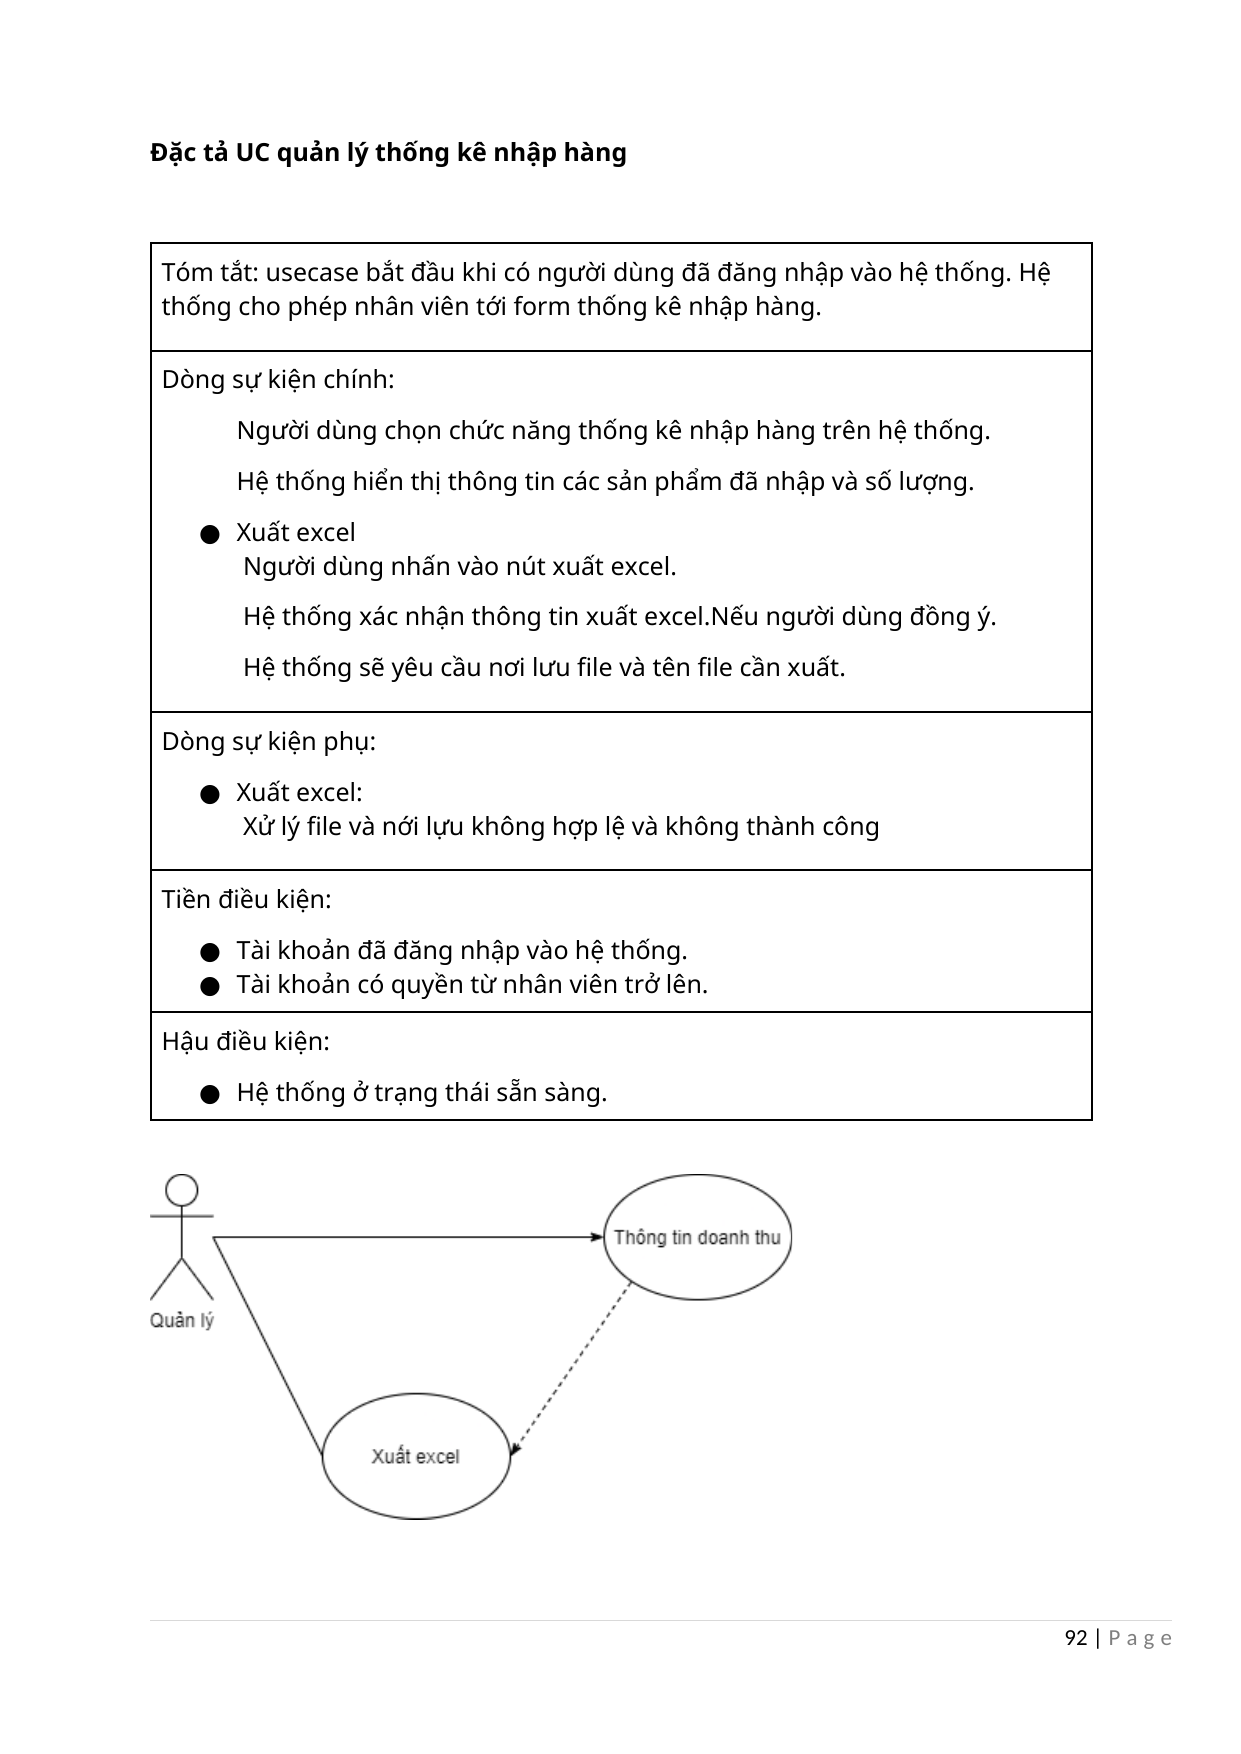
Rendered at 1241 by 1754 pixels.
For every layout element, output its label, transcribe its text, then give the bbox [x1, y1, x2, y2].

text Đặc tả UC quản lý thống kê nhập hàng [150, 135, 1217, 169]
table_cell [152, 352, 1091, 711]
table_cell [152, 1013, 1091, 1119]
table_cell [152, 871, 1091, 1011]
picture [150, 1174, 793, 1520]
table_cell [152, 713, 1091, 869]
table_header Tóm tắt: usecase bắt đầu khi có người dùng đã đăng nhập vào hệ thống. Hệ thống cho phép nhân viên tới form thống kê nhập hàng. [152, 244, 1091, 349]
